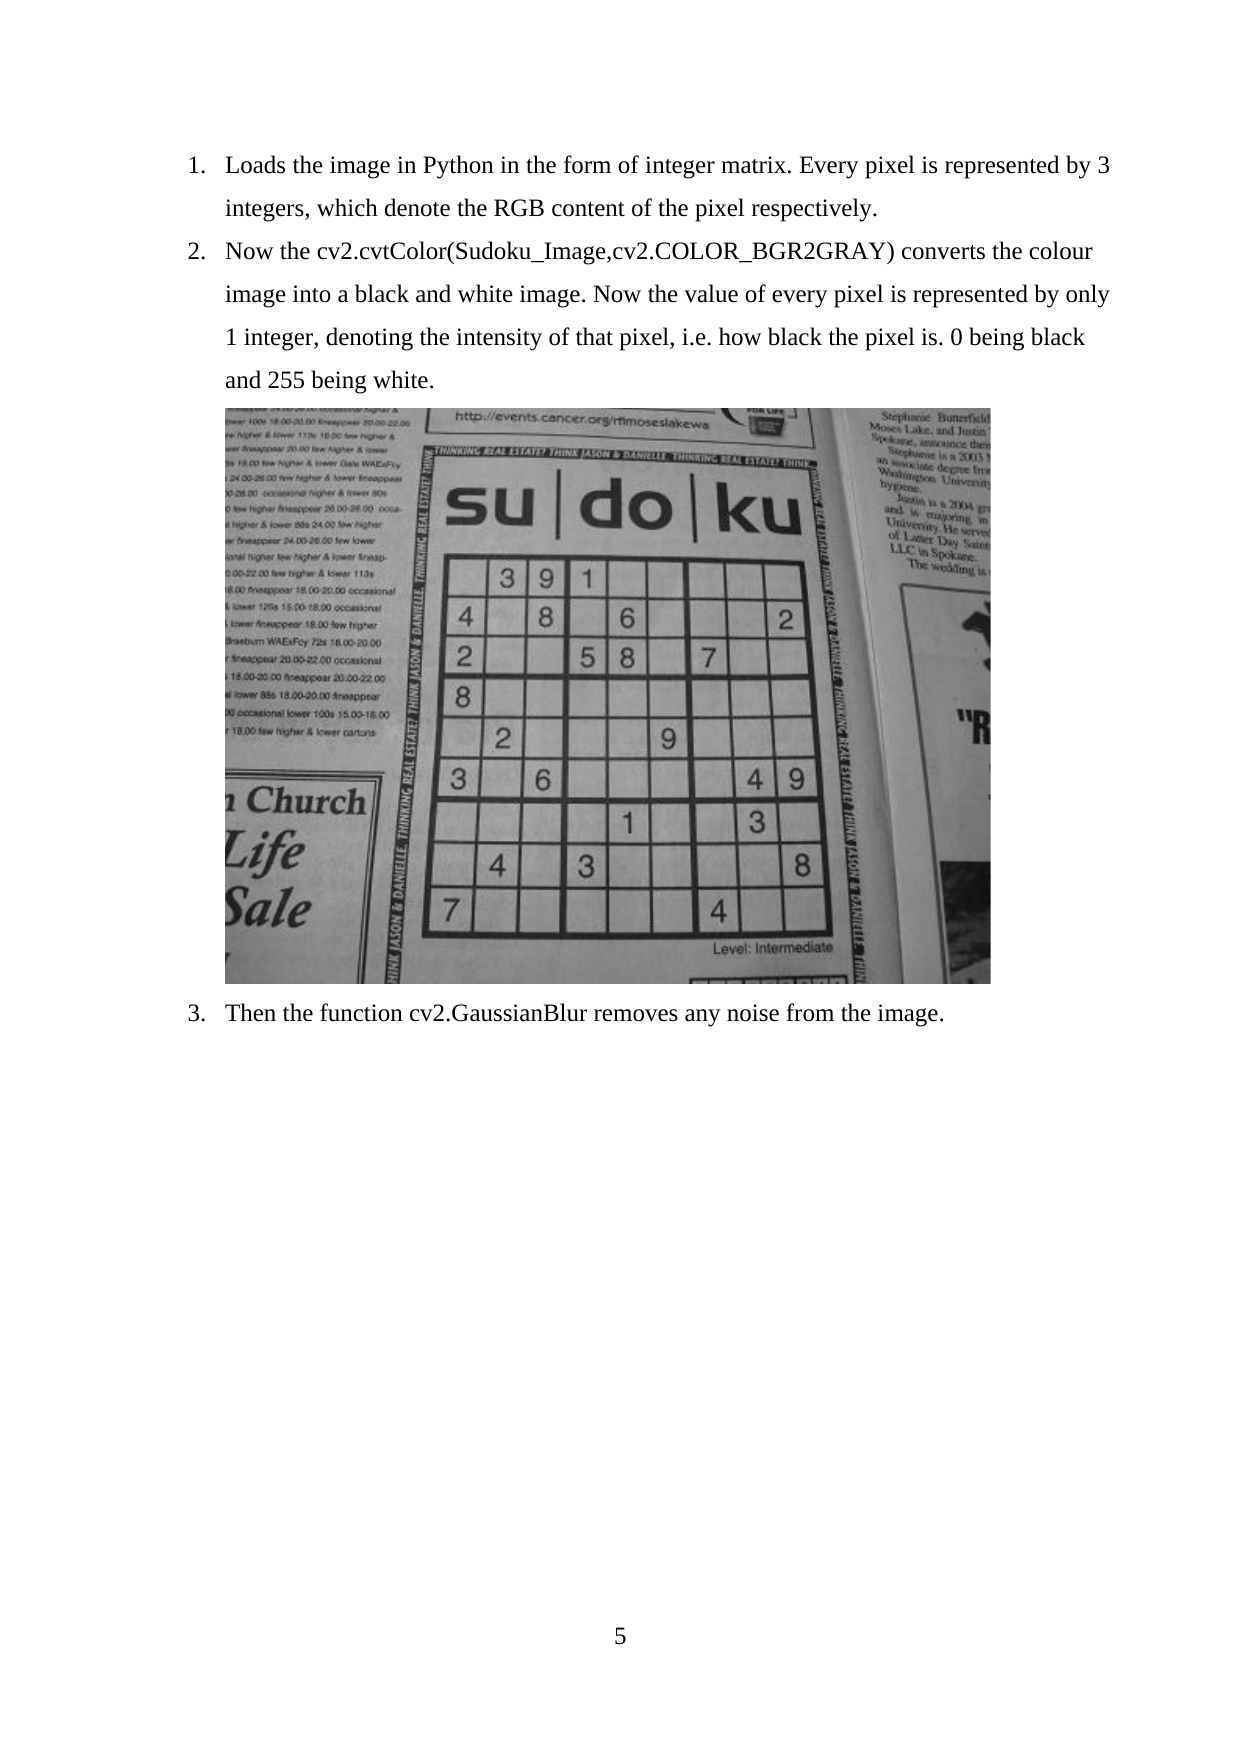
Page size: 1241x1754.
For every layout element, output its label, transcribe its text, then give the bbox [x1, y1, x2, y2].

picture [225, 408, 991, 984]
list Then the function cv2.GaussianBlur removes any noise from the image. [187, 998, 1111, 1027]
list Loads the image in Python in the form of integer matrix. Every pixel is represented by 3 integers, which denote the RGB content of the pixel respectively. [187, 150, 1111, 222]
